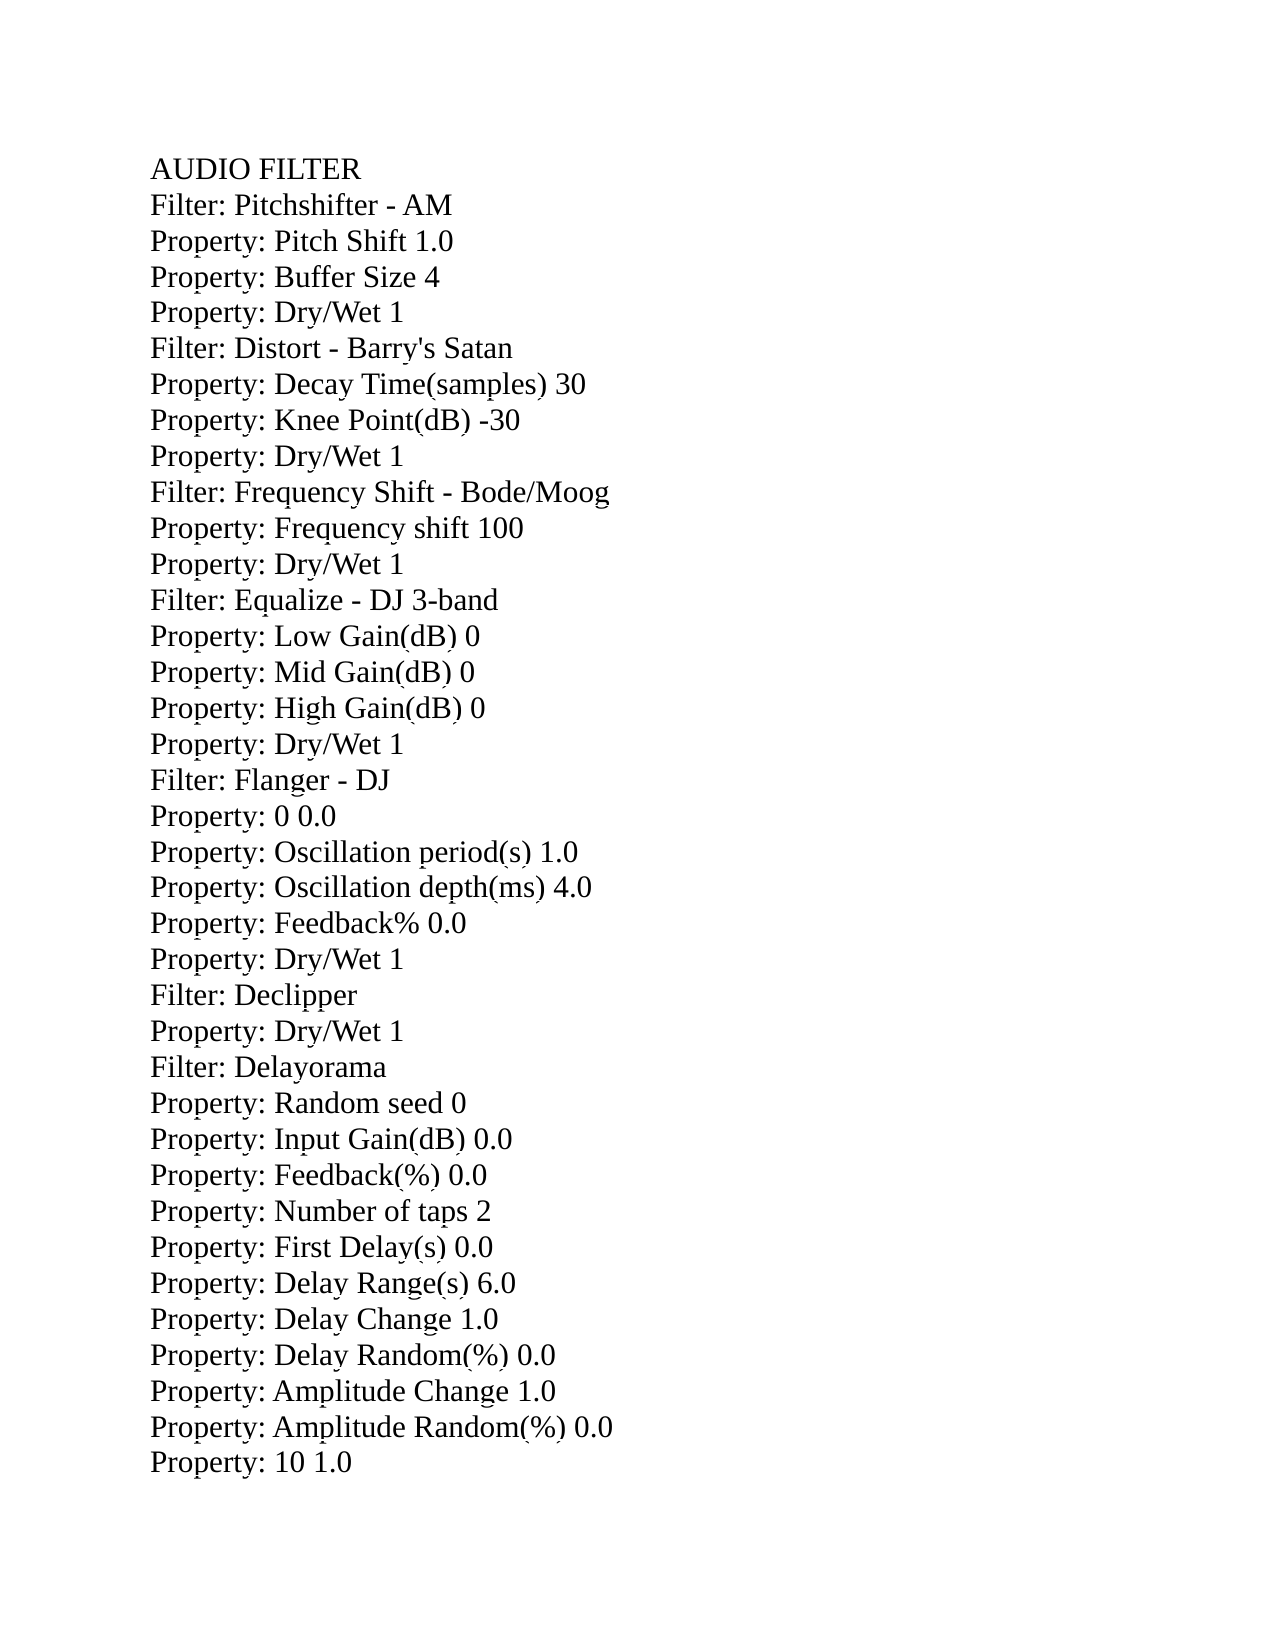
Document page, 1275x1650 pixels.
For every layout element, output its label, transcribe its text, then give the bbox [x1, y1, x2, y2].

text Property: Pitch Shift 1.0 [150, 222, 1125, 258]
text Property: Random seed 0 [150, 1084, 1125, 1120]
text Property: Knee Point(dB) -30 [150, 402, 1125, 437]
text Property: 0 0.0 [150, 797, 1125, 833]
text Property: First Delay(s) 0.0 [150, 1228, 1125, 1264]
text Property: Oscillation period(s) 1.0 [150, 833, 1125, 869]
text Property: Number of taps 2 [150, 1192, 1125, 1228]
text Property: Delay Random(%) 0.0 [150, 1336, 1125, 1372]
text Property: 10 1.0 [150, 1444, 1125, 1480]
text Property: Dry/Wet 1 [150, 545, 1125, 581]
text Filter: Distort - Barry's Satan [150, 330, 1125, 366]
text Property: Amplitude Change 1.0 [150, 1372, 1125, 1408]
text Property: Frequency shift 100 [150, 509, 1125, 545]
text Property: High Gain(dB) 0 [150, 689, 1125, 725]
text Property: Dry/Wet 1 [150, 437, 1125, 473]
text Filter: Equalize - DJ 3-band [150, 581, 1125, 617]
text Property: Feedback% 0.0 [150, 905, 1125, 941]
text Filter: Declipper [150, 977, 1125, 1012]
text Property: Oscillation depth(ms) 4.0 [150, 869, 1125, 905]
text Property: Decay Time(samples) 30 [150, 366, 1125, 402]
text Property: Dry/Wet 1 [150, 294, 1125, 330]
text Property: Mid Gain(dB) 0 [150, 653, 1125, 689]
text Property: Dry/Wet 1 [150, 725, 1125, 761]
text Property: Dry/Wet 1 [150, 1012, 1125, 1048]
text Property: Low Gain(dB) 0 [150, 617, 1125, 653]
text Property: Delay Change 1.0 [150, 1300, 1125, 1336]
text Property: Delay Range(s) 6.0 [150, 1264, 1125, 1300]
text Filter: Pitchshifter - AM [150, 186, 1125, 222]
text Property: Feedback(%) 0.0 [150, 1156, 1125, 1192]
text Filter: Frequency Shift - Bode/Moog [150, 473, 1125, 509]
text Property: Dry/Wet 1 [150, 941, 1125, 977]
text Property: Buffer Size 4 [150, 258, 1125, 294]
text Filter: Flanger - DJ [150, 761, 1125, 797]
text Property: Input Gain(dB) 0.0 [150, 1120, 1125, 1156]
text Filter: Delayorama [150, 1048, 1125, 1084]
text AUDIO FILTER [150, 150, 1125, 186]
text Property: Amplitude Random(%) 0.0 [150, 1408, 1125, 1444]
